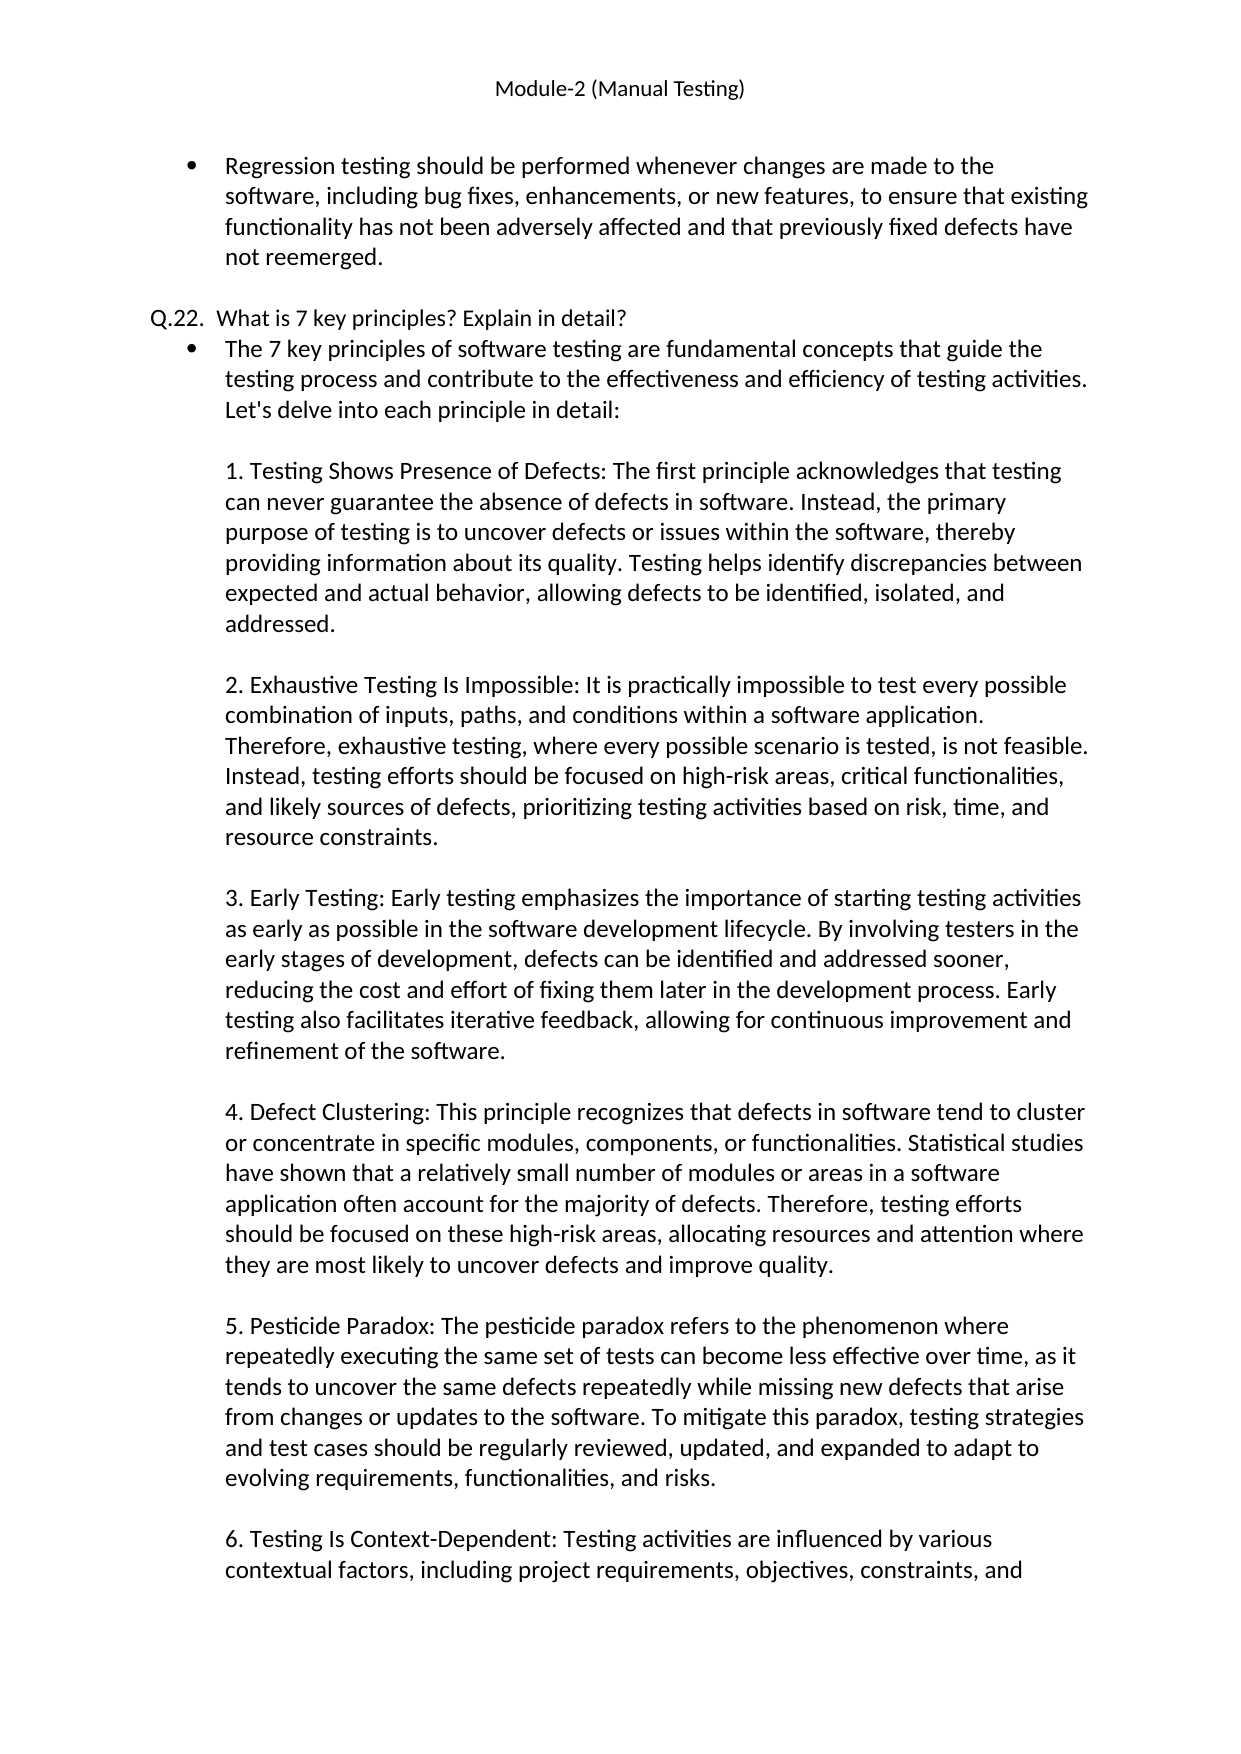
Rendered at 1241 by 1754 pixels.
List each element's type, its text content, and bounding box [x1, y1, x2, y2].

text 1. Testing Shows Presence of Defects: The first principle acknowledges that testing can never guarantee the absence of defects in software. Instead, the primary purpose of testing is to uncover defects or issues within the software, thereby providing information about its quality. Testing helps identify discrepancies between expected and actual behavior, allowing defects to be identified, isolated, and addressed. [225, 455, 1090, 638]
text Q.22. What is 7 key principles? Explain in detail? [150, 303, 1090, 333]
text 5. Pesticide Paradox: The pesticide paradox refers to the phenomenon where repeatedly executing the same set of tests can become less effective over time, as it tends to uncover the same defects repeatedly while missing new defects that arise from changes or updates to the software. To mitigate this paradox, testing strategies and test cases should be regularly reviewed, updated, and expanded to adapt to evolving requirements, functionalities, and risks. [225, 1310, 1090, 1493]
text 4. Defect Clustering: This principle recognizes that defects in software tend to cluster or concentrate in specific modules, components, or functionalities. Statistical studies have shown that a relatively small number of modules or areas in a software application often account for the majority of defects. Therefore, testing efforts should be focused on these high-risk areas, allocating resources and attention where they are most likely to uncover defects and improve quality. [225, 1096, 1090, 1279]
list Regression testing should be performed whenever changes are made to the software, including bug fixes, enhancements, or new features, to ensure that existing functionality has not been adversely affected and that previously fixed defects have not reemerged. [187, 150, 1090, 272]
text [225, 1523, 1090, 1584]
list The 7 key principles of software testing are fundamental concepts that guide the testing process and contribute to the effectiveness and efficiency of testing activities. Let's delve into each principle in detail: [187, 333, 1090, 425]
text 3. Early Testing: Early testing emphasizes the importance of starting testing activities as early as possible in the software development lifecycle. By involving testers in the early stages of development, defects can be identified and addressed sooner, reducing the cost and effort of fixing them later in the development process. Early testing also facilitates iterative feedback, allowing for continuous improvement and refinement of the software. [225, 882, 1090, 1066]
text 2. Exhaustive Testing Is Impossible: It is practically impossible to test every possible combination of inputs, paths, and conditions within a software application. Therefore, exhaustive testing, where every possible scenario is tested, is not feasible. Instead, testing efforts should be focused on high-risk areas, critical functionalities, and likely sources of defects, prioritizing testing activities based on risk, time, and resource constraints. [225, 669, 1090, 852]
